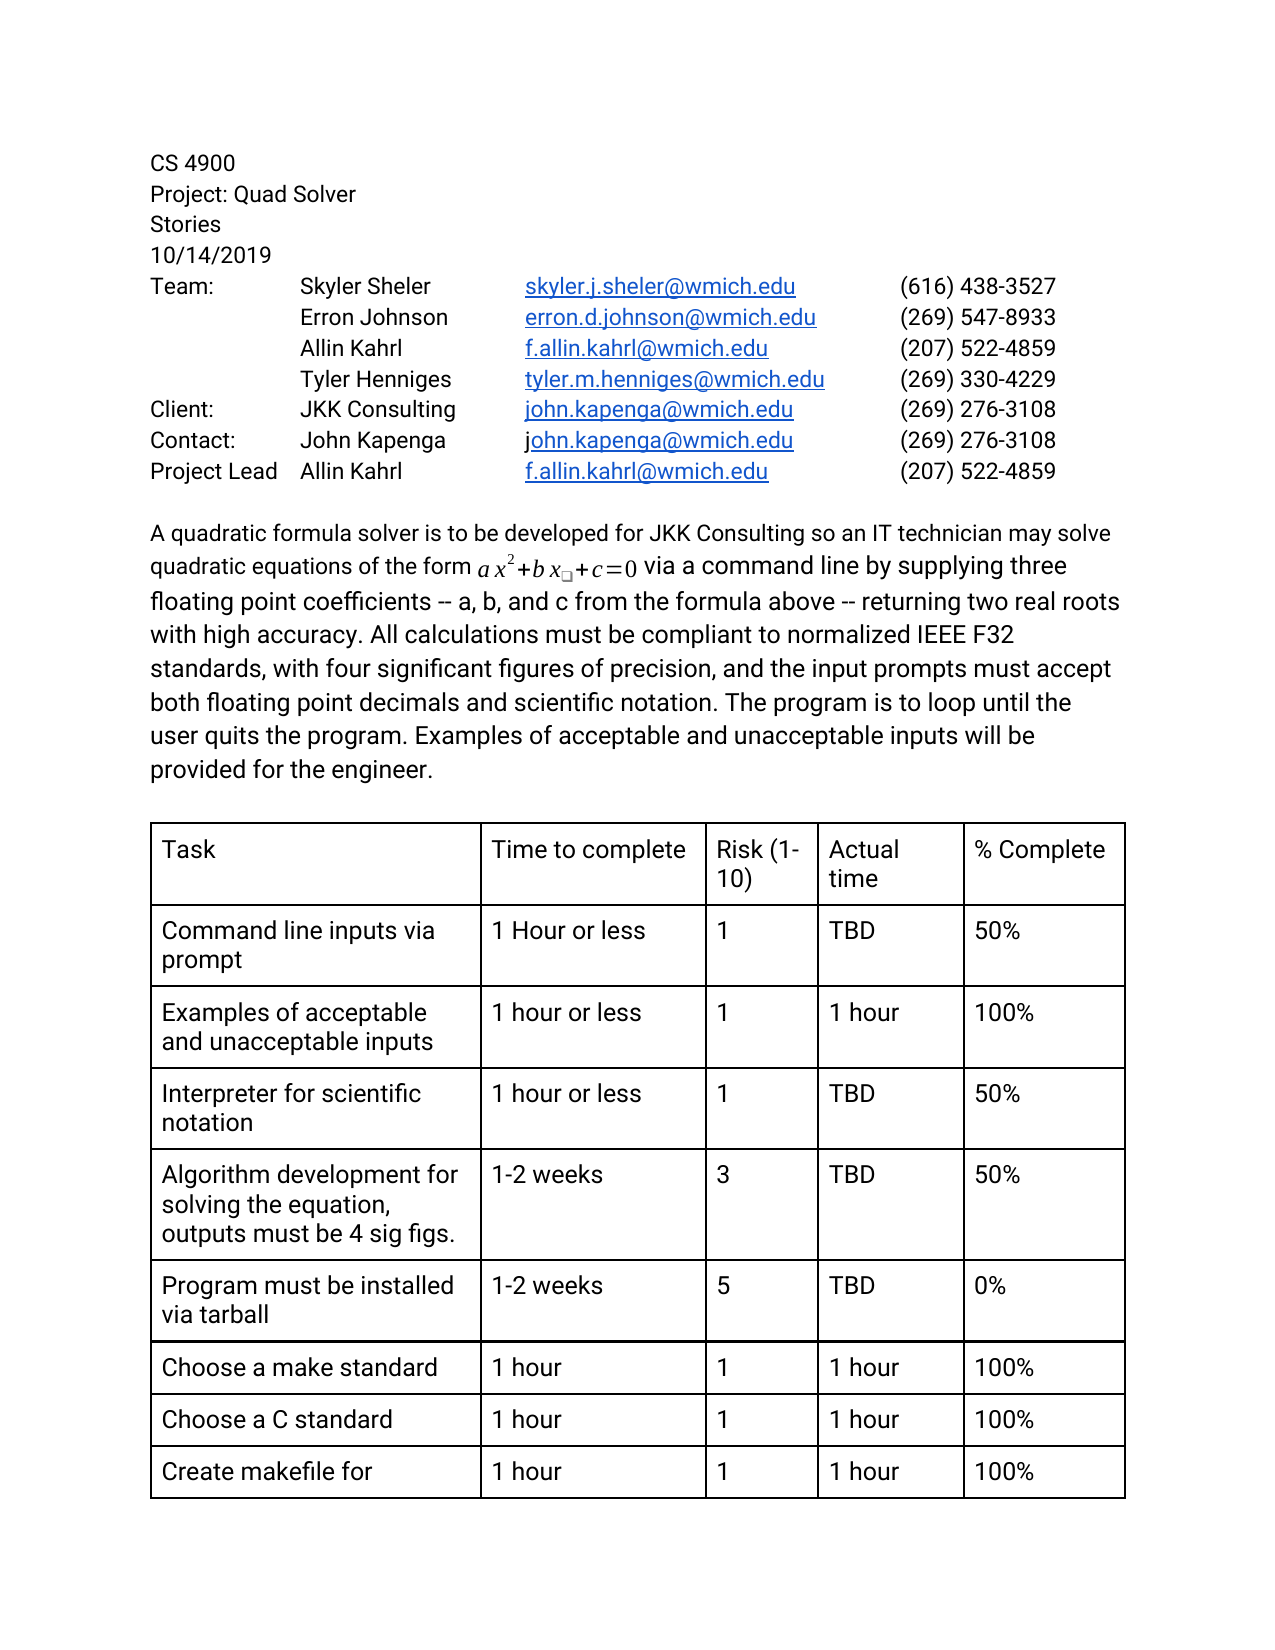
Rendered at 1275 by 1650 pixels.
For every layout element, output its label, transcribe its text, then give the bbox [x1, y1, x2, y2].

table_cell Algorithm development for solving the equation, outputs must be 4 sig figs. [152, 1150, 480, 1259]
text Team: Skyler Sheler skyler.j.sheler@wmich.edu (616) 438-3527 [150, 273, 1125, 300]
table_cell 1 [707, 1069, 817, 1148]
table_cell 3 [707, 1150, 817, 1259]
table_header Actual time [819, 824, 963, 904]
table_cell TBD [819, 1069, 963, 1148]
table_cell 1 hour [819, 1343, 963, 1392]
text Contact: John Kapenga john.kapenga@wmich.edu (269) 276-3108 [150, 427, 1125, 454]
text Stories [150, 212, 1125, 238]
table_cell Examples of acceptable and unacceptable inputs [152, 987, 480, 1067]
text Tyler Henniges tyler.m.henniges@wmich.edu (269) 330-4229 [150, 366, 1125, 393]
table_header Task [152, 824, 480, 904]
table_cell 0% [965, 1261, 1124, 1340]
table_cell 1 hour or less [482, 1069, 705, 1148]
table_header % Complete [965, 824, 1124, 904]
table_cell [152, 1447, 480, 1497]
table_cell 100% [965, 1395, 1124, 1445]
table_cell 1 hour [482, 1447, 705, 1497]
table_cell 50% [965, 1150, 1124, 1259]
table_cell 1 Hour or less [482, 906, 705, 985]
table_cell 1 [707, 987, 817, 1067]
table_cell Choose a C standard [152, 1395, 480, 1445]
table_cell TBD [819, 1261, 963, 1340]
table_cell Choose a make standard [152, 1343, 480, 1392]
text Project Lead Allin Kahrl f.allin.kahrl@wmich.edu (207) 522-4859 [150, 458, 1125, 485]
table_cell 1 [707, 1447, 817, 1497]
table_cell 1-2 weeks [482, 1261, 705, 1340]
text Allin Kahrl f.allin.kahrl@wmich.edu (207) 522-4859 [150, 335, 1125, 362]
table_header Risk (1-10) [707, 824, 817, 904]
table_cell 1 [707, 1395, 817, 1445]
table_cell 1 hour or less [482, 987, 705, 1067]
text A quadratic formula solver is to be developed for JKK Consulting so an IT technician may solve quadratic equations of the form via a command line by supplying three floating point coefficients -- a, b, and c from the formula above -- returning two real roots with high accuracy. All calculations must be compliant to normalized IEEE F32 standards, with four significant figures of precision, and the input prompts must accept both floating point decimals and scientific notation. The program is to loop until the user quits the program. Examples of acceptable and unacceptable inputs will be provided for the engineer. [150, 520, 1125, 784]
table_cell 100% [965, 987, 1124, 1067]
table_cell TBD [819, 906, 963, 985]
table_cell 1 hour [482, 1395, 705, 1445]
table_cell Interpreter for scientific notation [152, 1069, 480, 1148]
table_cell Command line inputs via prompt [152, 906, 480, 985]
table_cell Program must be installed via tarball [152, 1261, 480, 1340]
table_cell 50% [965, 906, 1124, 985]
table_cell TBD [819, 1150, 963, 1259]
table_cell 50% [965, 1069, 1124, 1148]
text CS 4900 [150, 150, 1125, 177]
table_cell 1-2 weeks [482, 1150, 705, 1259]
table_header Time to complete [482, 824, 705, 904]
text Client: JKK Consulting john.kapenga@wmich.edu (269) 276-3108 [150, 397, 1125, 423]
text Project: Quad Solver [150, 181, 1125, 208]
table_cell 100% [965, 1447, 1124, 1497]
table_cell 1 hour [819, 987, 963, 1067]
table_cell 1 hour [819, 1447, 963, 1497]
table_cell 100% [965, 1343, 1124, 1392]
text 10/14/2019 [150, 242, 1125, 269]
table_cell 1 hour [482, 1343, 705, 1392]
table_cell 1 [707, 906, 817, 985]
table_cell 5 [707, 1261, 817, 1340]
text Erron Johnson erron.d.johnson@wmich.edu (269) 547-8933 [150, 304, 1125, 331]
table_cell 1 hour [819, 1395, 963, 1445]
table_cell 1 [707, 1343, 817, 1392]
